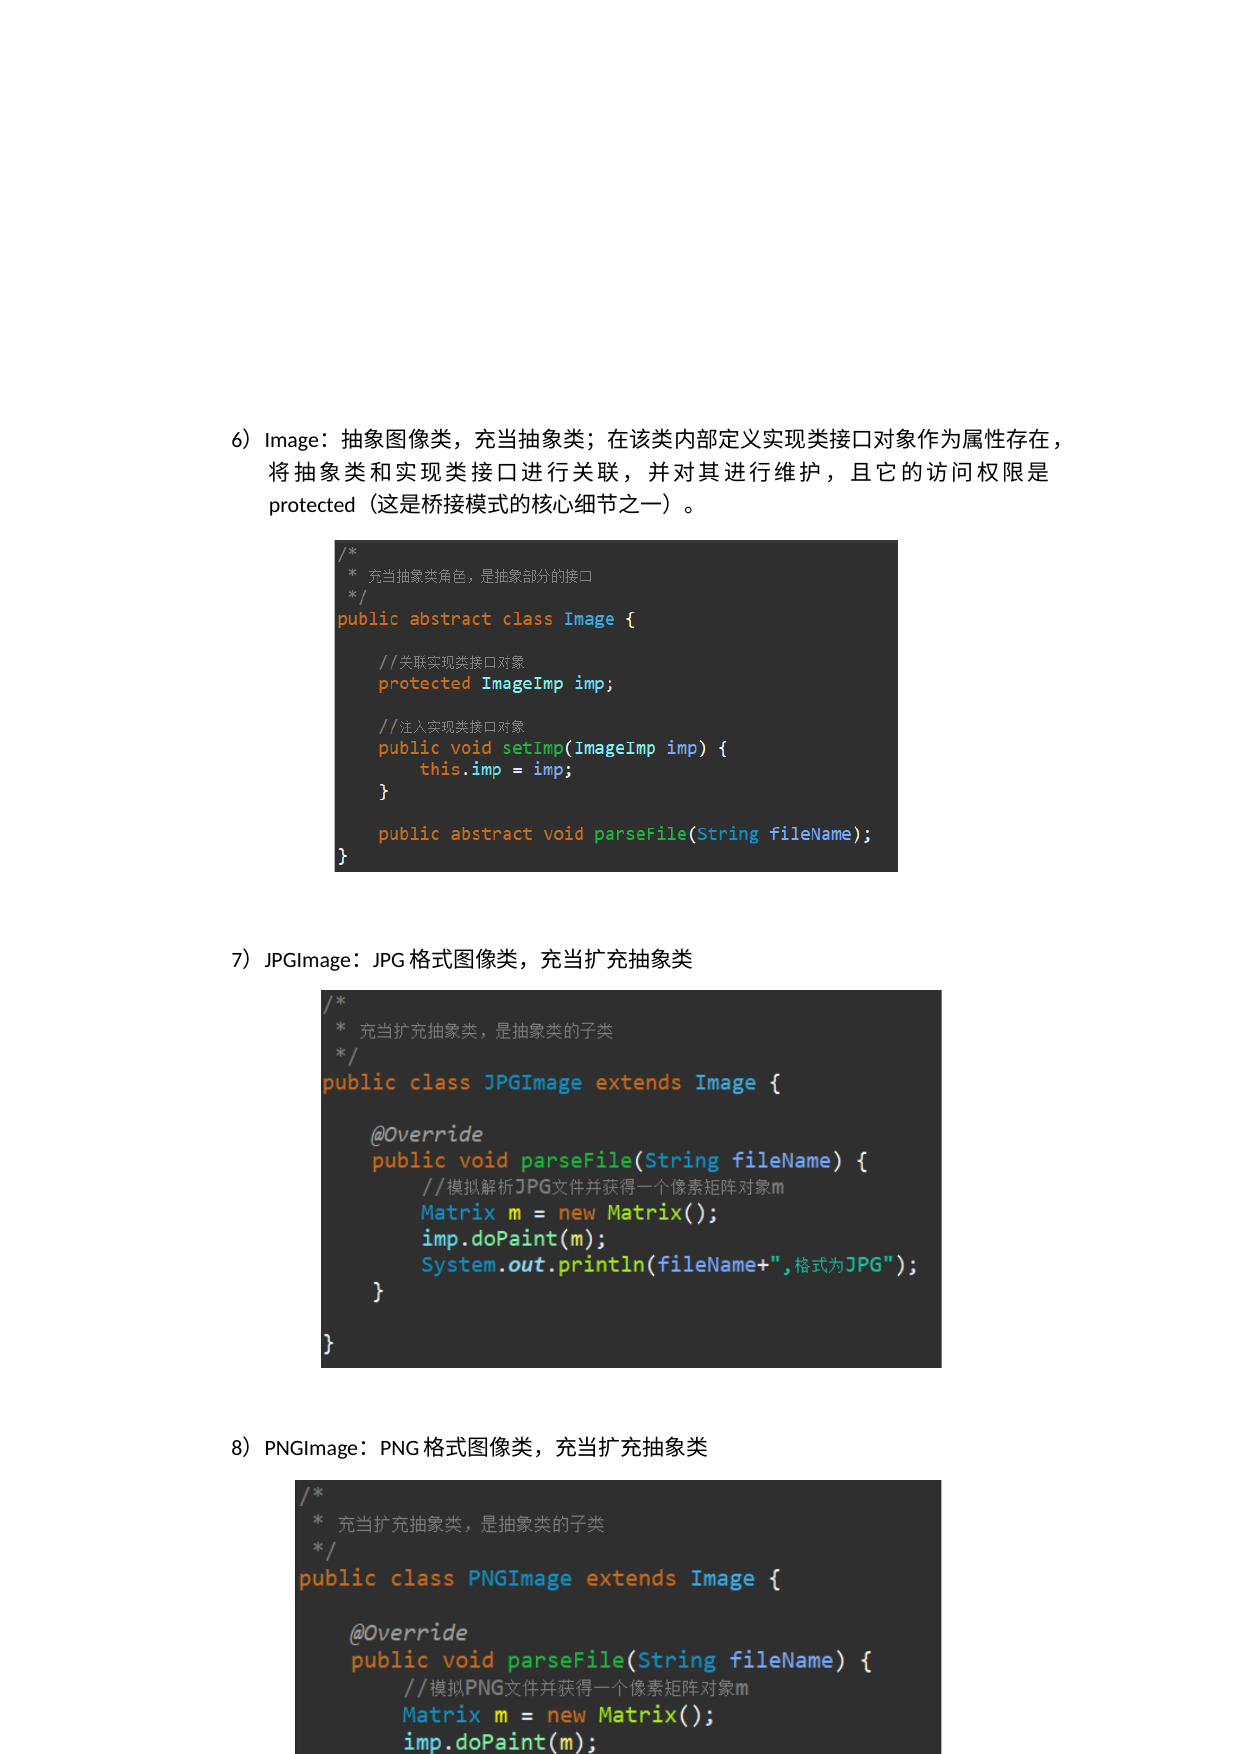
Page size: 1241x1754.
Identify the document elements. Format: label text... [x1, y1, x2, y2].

list PNGImage：PNG格式图像类，充当扩充抽象类 [231, 1429, 1053, 1462]
picture [321, 990, 942, 1368]
picture [334, 540, 898, 872]
list Image：抽象图像类，充当抽象类；在该类内部定义实现类接口对象作为属性存在，将抽象类和实现类接口进行关联，并对其进行维护，且它的访问权限是protected（这是桥接模式的核心细节之一）。 [231, 422, 1053, 519]
list JPGImage：JPG格式图像类，充当扩充抽象类 [231, 942, 1053, 974]
picture [295, 1480, 942, 1754]
